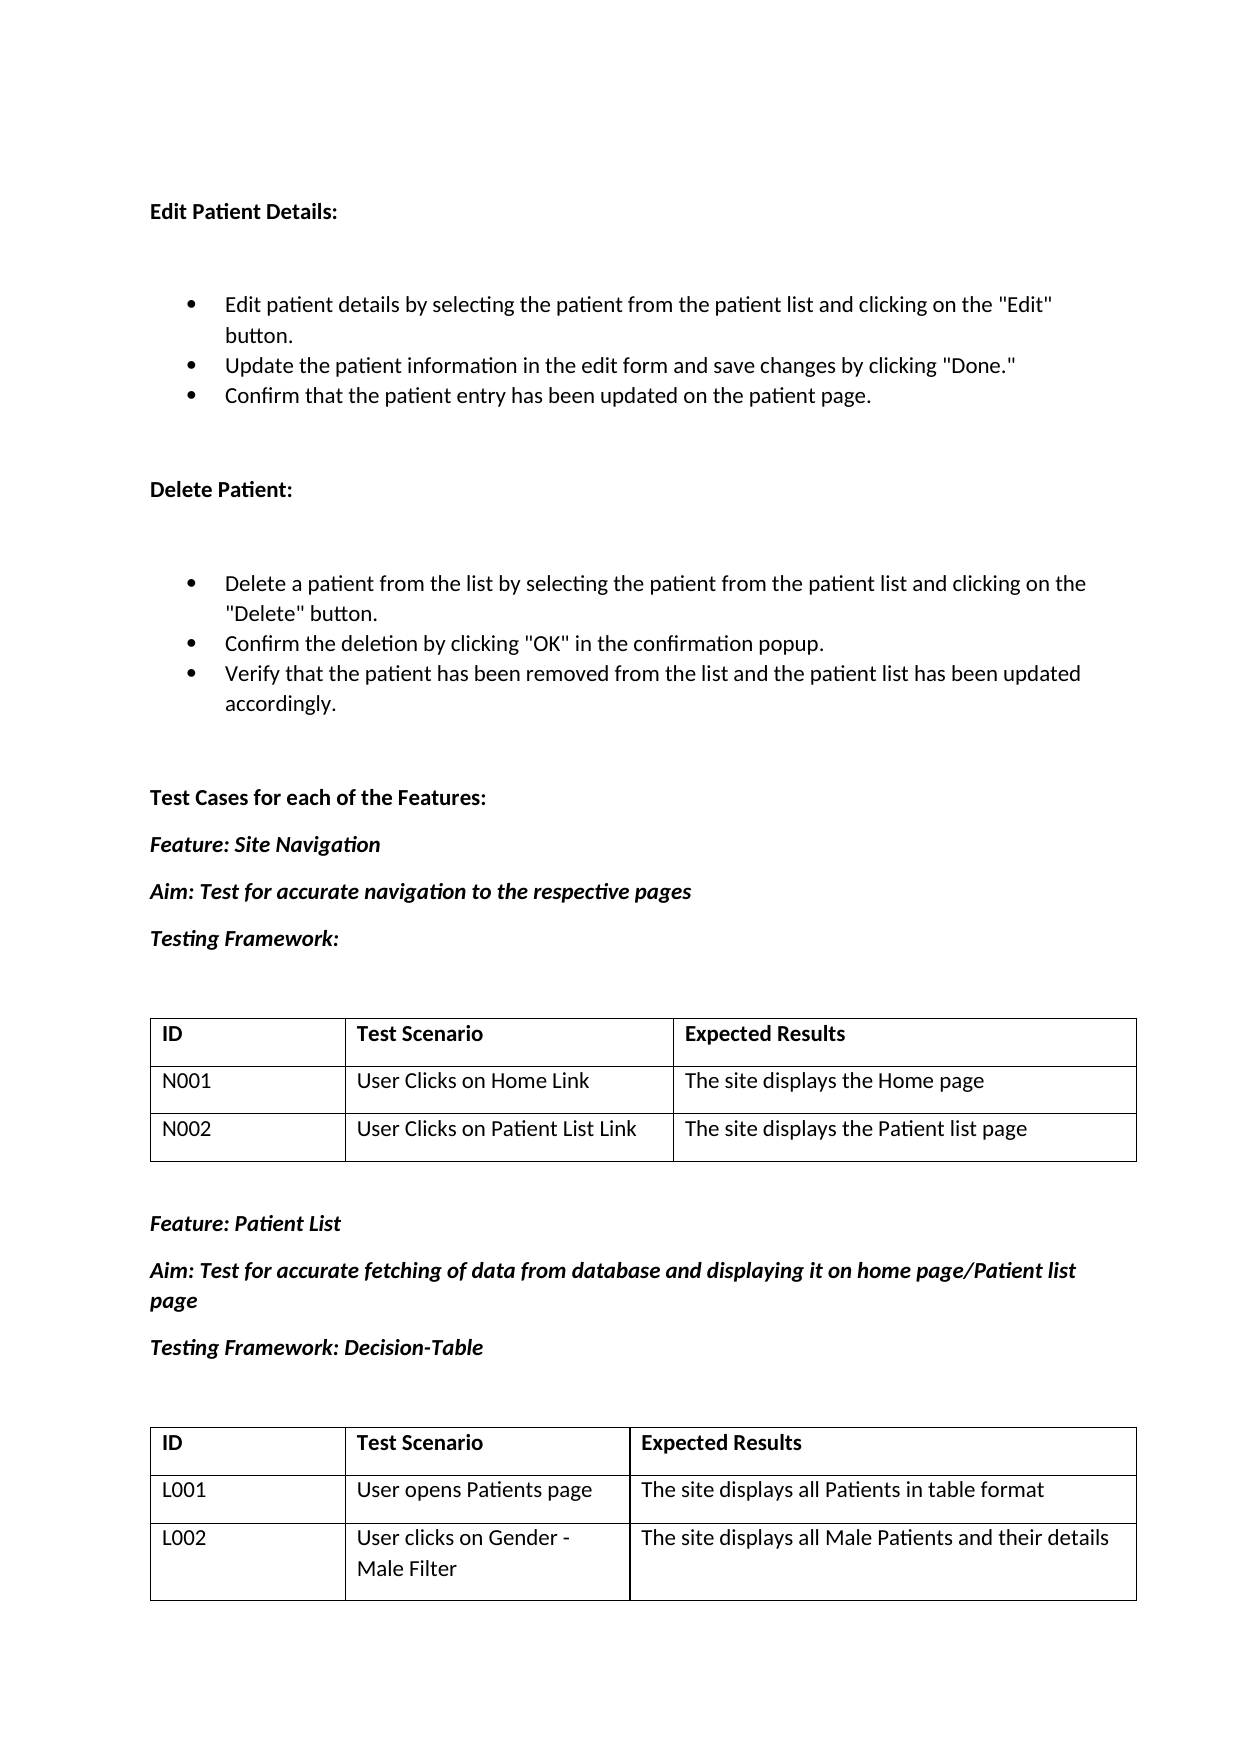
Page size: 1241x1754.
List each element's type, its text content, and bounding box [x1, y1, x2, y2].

table_cell The site displays the Patient list page [674, 1114, 1136, 1161]
list Update the patient information in the edit form and save changes by clicking "Done." [187, 351, 1090, 379]
table_cell L002 [151, 1524, 345, 1600]
table_cell The site displays all Patients in table format [631, 1476, 1136, 1522]
table_header ID [151, 1428, 345, 1474]
list Confirm the deletion by clicking "OK" in the confirmation popup. [187, 629, 1090, 657]
list Confirm that the patient entry has been updated on the patient page. [187, 381, 1090, 409]
text Testing Framework: [150, 924, 1090, 952]
table_cell The site displays all Male Patients and their details [631, 1524, 1136, 1600]
text Aim: Test for accurate navigation to the respective pages [150, 877, 1090, 905]
table_cell N001 [151, 1067, 345, 1113]
table_cell User Clicks on Home Link [346, 1067, 673, 1113]
text Feature: Site Navigation [150, 830, 1090, 858]
table_header ID [151, 1019, 345, 1066]
text Testing Framework: Decision-Table [150, 1333, 1090, 1361]
list Verify that the patient has been removed from the list and the patient list has been updated accordingly. [187, 659, 1090, 718]
table_cell The site displays the Home page [674, 1067, 1136, 1113]
table_header Expected Results [631, 1428, 1136, 1474]
text Feature: Patient List [150, 1209, 1090, 1237]
text Test Cases for each of the Features: [150, 783, 1090, 811]
table_cell User opens Patients page [346, 1476, 629, 1522]
table_cell L001 [151, 1476, 345, 1522]
table_header Test Scenario [346, 1428, 629, 1474]
table_cell User clicks on Gender - Male Filter [346, 1524, 629, 1600]
text Edit Patient Details: [150, 197, 1090, 225]
text Aim: Test for accurate fetching of data from database and displaying it on home page/Patient list page [150, 1256, 1090, 1314]
list Delete a patient from the list by selecting the patient from the patient list and clicking on the "Delete" button. [187, 569, 1090, 627]
list Edit patient details by selecting the patient from the patient list and clicking on the "Edit" button. [187, 291, 1090, 349]
table_cell N002 [151, 1114, 345, 1161]
table_cell User Clicks on Patient List Link [346, 1114, 673, 1161]
text Delete Patient: [150, 475, 1090, 503]
table_header Test Scenario [346, 1019, 673, 1066]
table_header Expected Results [674, 1019, 1136, 1066]
